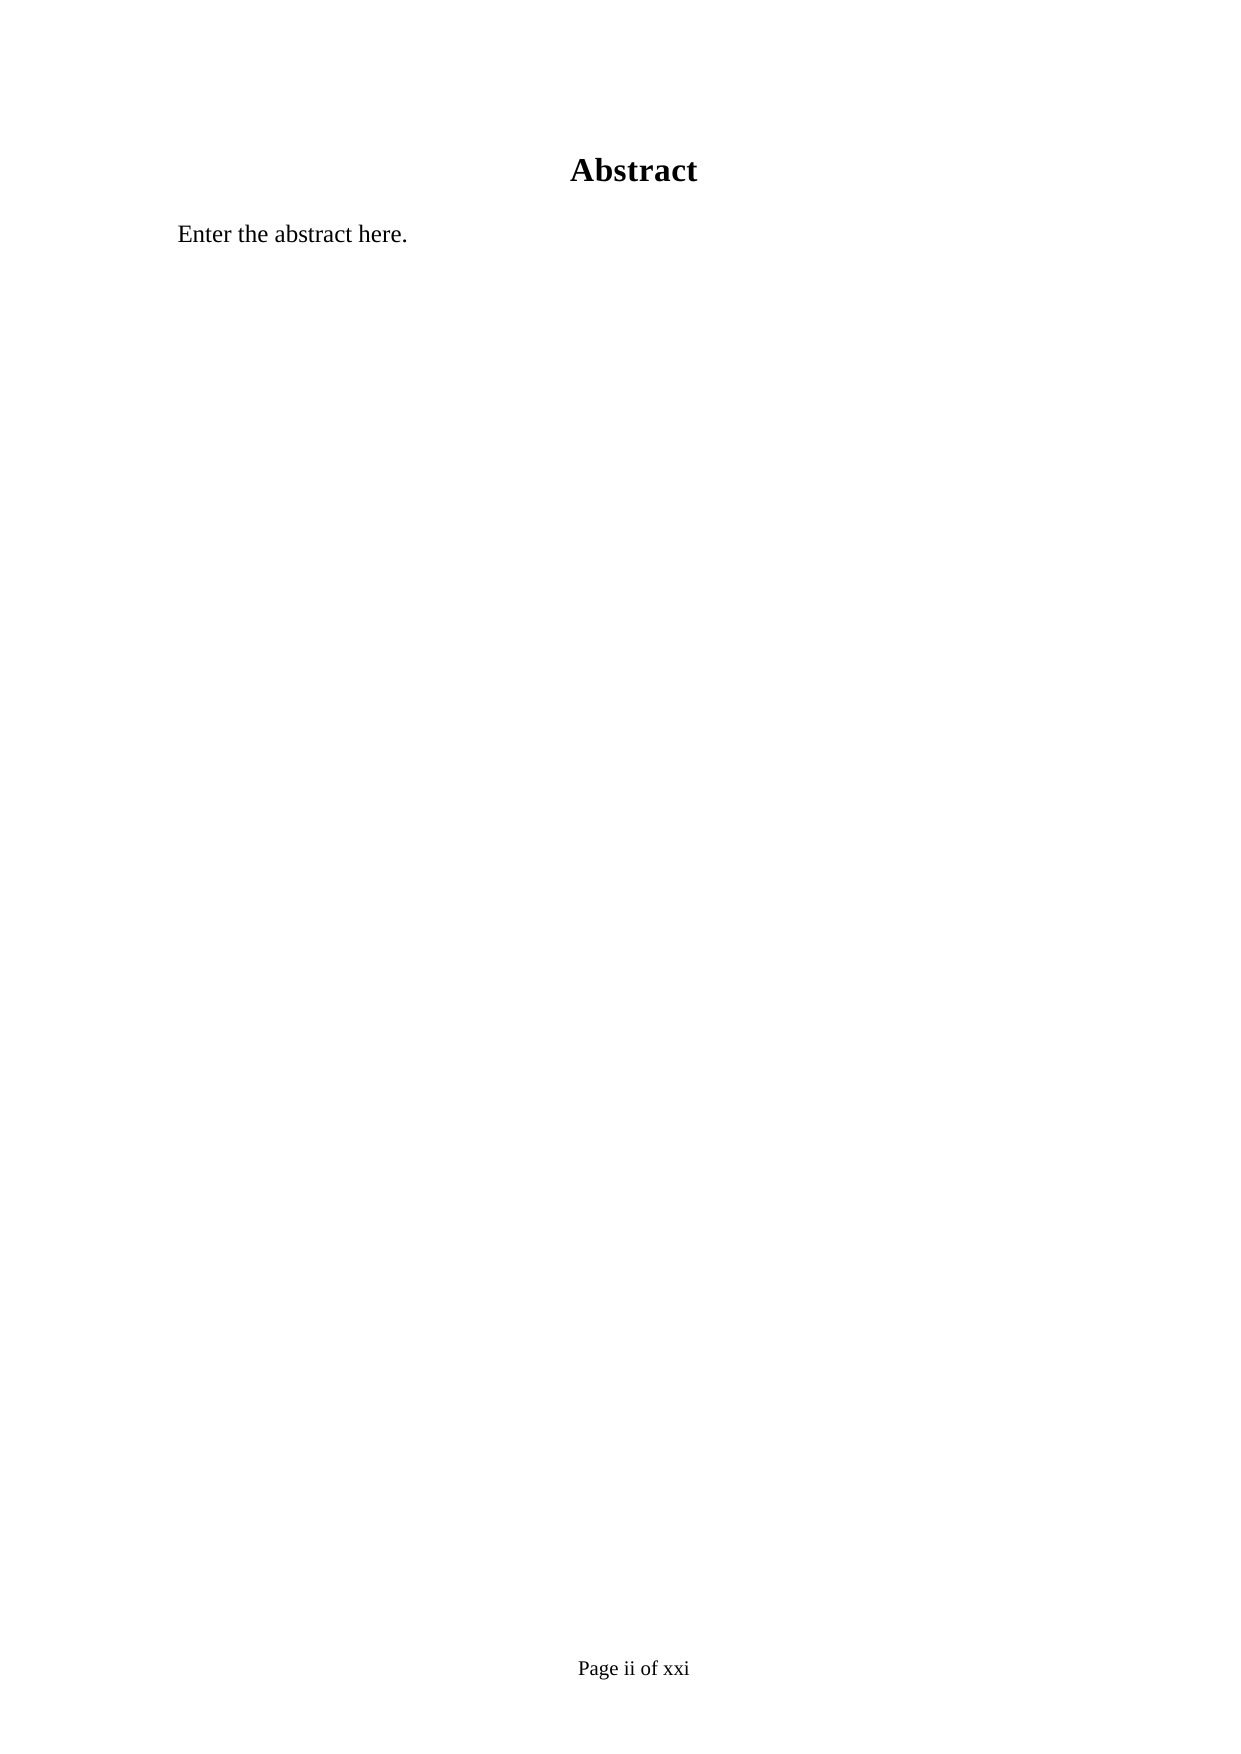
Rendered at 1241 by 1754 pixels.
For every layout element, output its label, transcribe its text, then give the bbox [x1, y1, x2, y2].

title Abstract [177, 150, 1090, 188]
